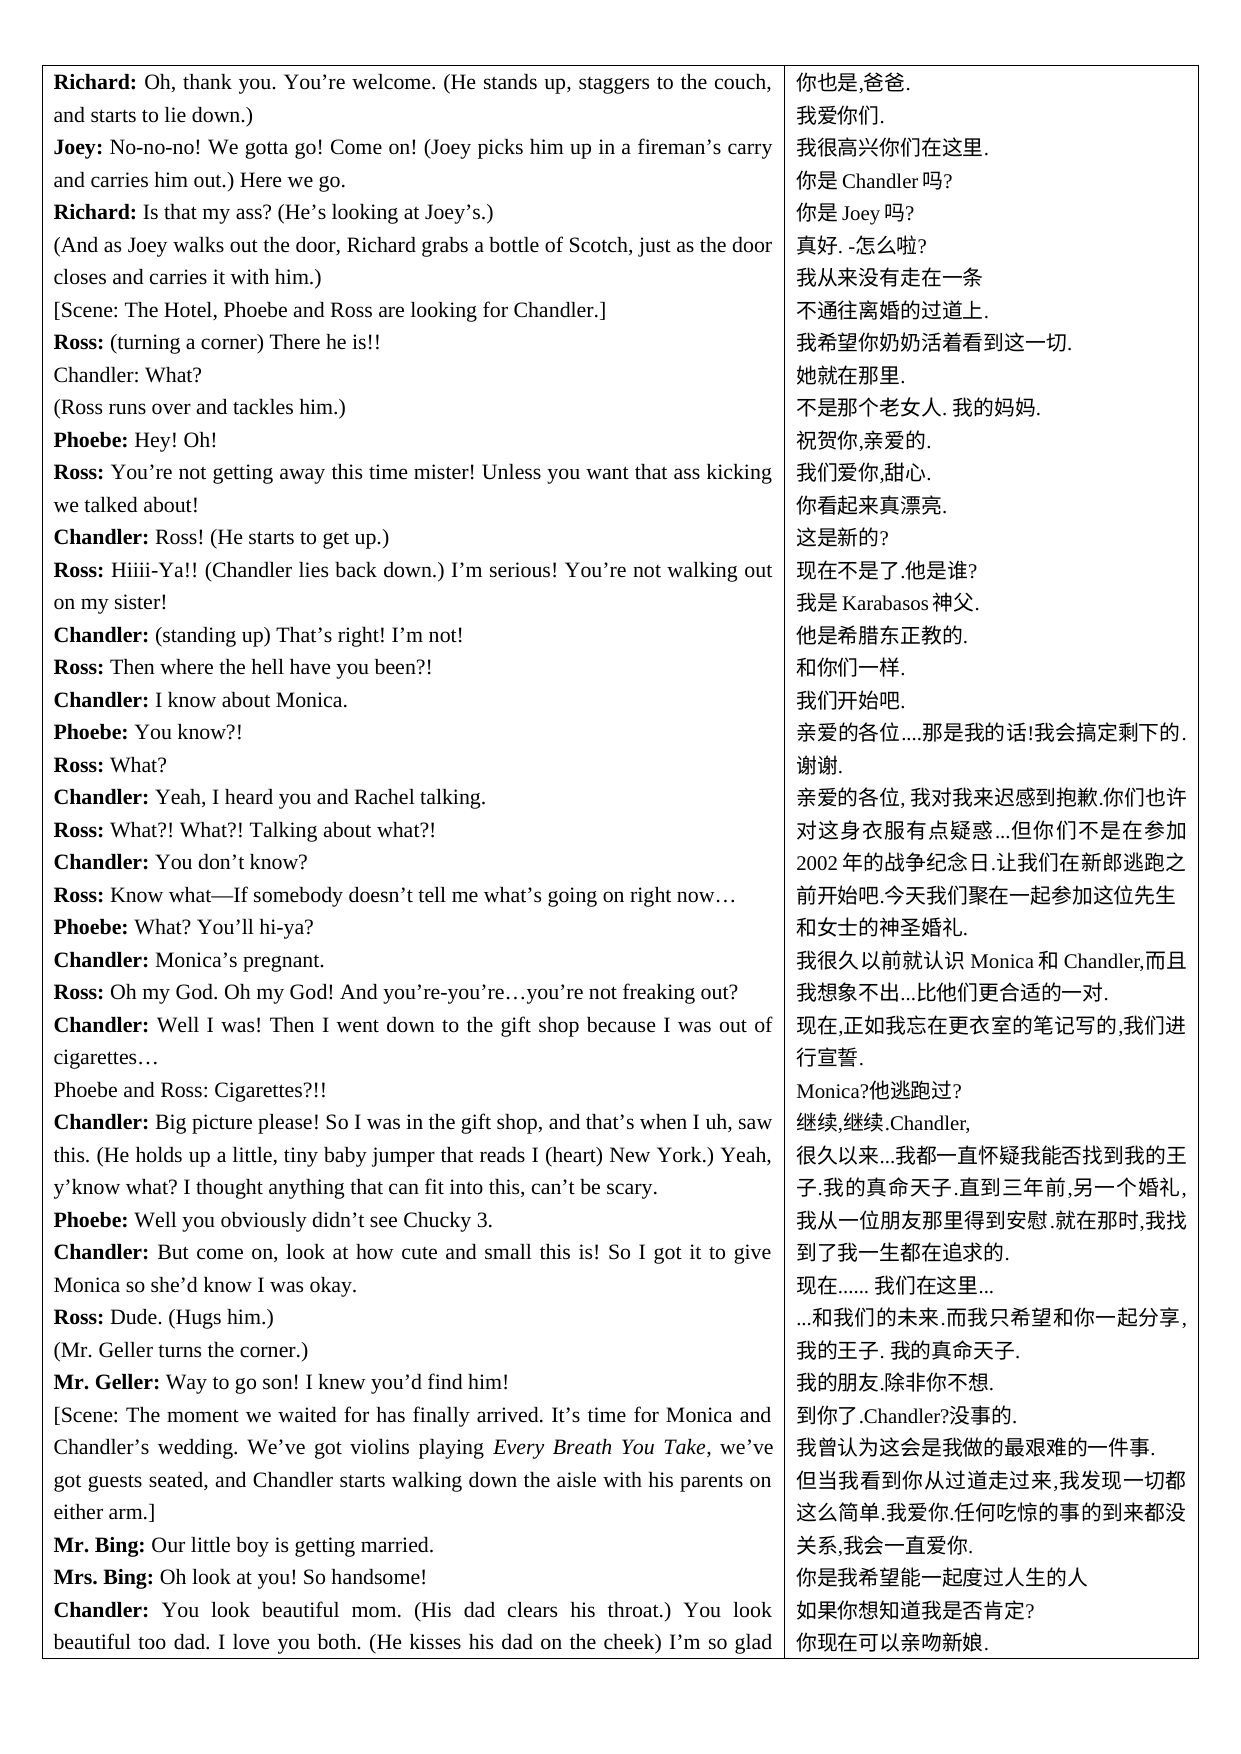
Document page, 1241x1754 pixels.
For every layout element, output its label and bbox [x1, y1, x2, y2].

table_header [43, 66, 784, 1658]
table_header [785, 66, 1198, 1658]
